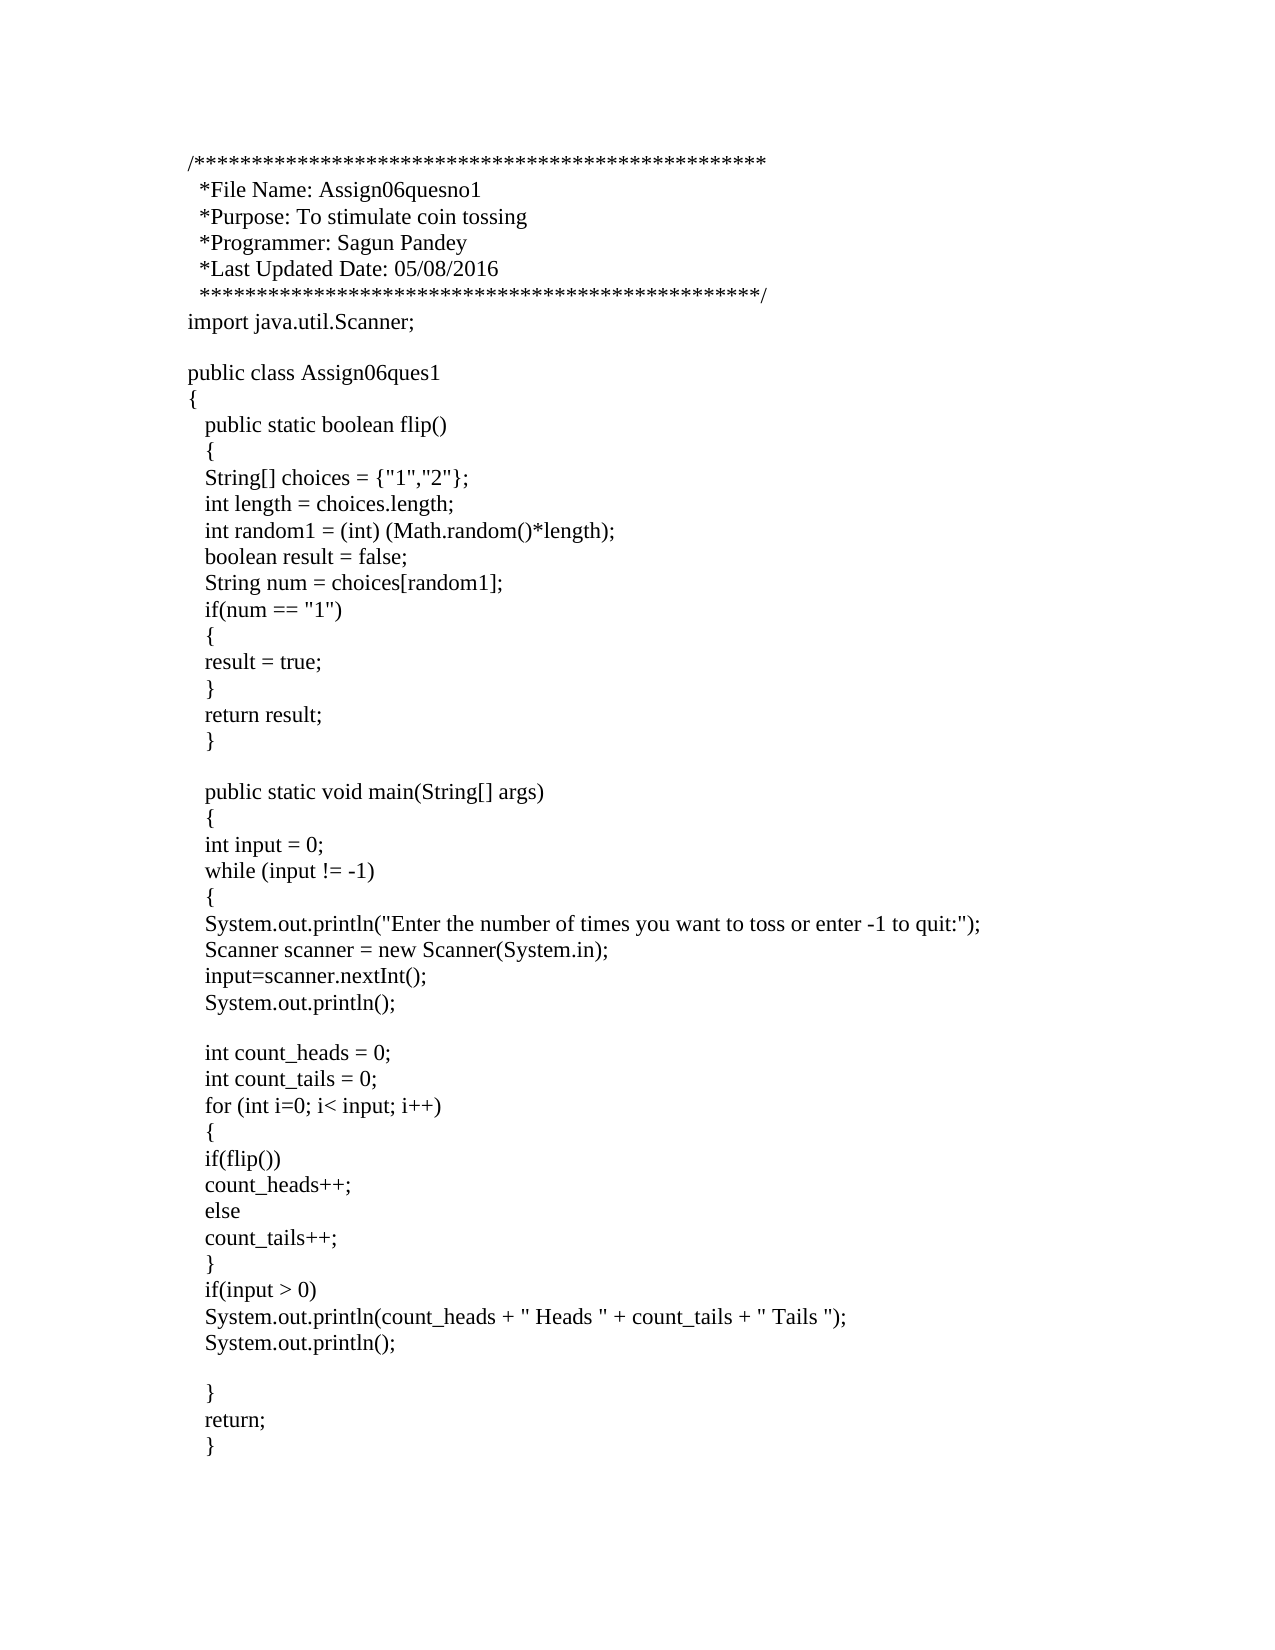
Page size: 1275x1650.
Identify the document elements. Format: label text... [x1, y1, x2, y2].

text { [187, 438, 1087, 464]
text if(input > 0) [187, 1276, 1087, 1303]
text import java.util.Scanner; [187, 308, 1087, 334]
text } [187, 1432, 1087, 1458]
text System.out.println(count_heads + " Heads " + count_tails + " Tails "); [187, 1303, 1087, 1329]
text { [187, 883, 1087, 910]
text else [187, 1197, 1087, 1224]
text int count_tails = 0; [187, 1066, 1087, 1092]
text *************************************************/ [187, 282, 1087, 308]
text boolean result = false; [187, 543, 1087, 569]
text result = true; [187, 648, 1087, 675]
text *File Name: Assign06quesno1 [187, 176, 1087, 203]
text return result; [187, 701, 1087, 727]
text count_heads++; [187, 1171, 1087, 1197]
text System.out.println(); [187, 989, 1087, 1015]
text } [187, 727, 1087, 754]
text String num = choices[random1]; [187, 569, 1087, 596]
text *Purpose: To stimulate coin tossing [187, 203, 1087, 229]
text count_tails++; [187, 1224, 1087, 1250]
text Scanner scanner = new Scanner(System.in); [187, 936, 1087, 962]
text /************************************************** [187, 150, 1087, 176]
text { [187, 622, 1087, 648]
text } [187, 1250, 1087, 1276]
text return; [187, 1406, 1087, 1432]
text *Last Updated Date: 05/08/2016 [187, 255, 1087, 282]
text { [187, 804, 1087, 831]
text input=scanner.nextInt(); [187, 962, 1087, 989]
text System.out.println("Enter the number of times you want to toss or enter -1 to quit:"); [187, 910, 1087, 936]
text public class Assign06ques1 [187, 358, 1087, 385]
text int input = 0; [187, 831, 1087, 857]
text } [187, 1379, 1087, 1406]
text int count_heads = 0; [187, 1039, 1087, 1066]
text int length = choices.length; [187, 490, 1087, 517]
text for (int i=0; i< input; i++) [187, 1092, 1087, 1118]
text { [187, 385, 1087, 411]
text int random1 = (int) (Math.random()*length); [187, 517, 1087, 543]
text if(flip()) [187, 1144, 1087, 1171]
text { [187, 1118, 1087, 1144]
text public static boolean flip() [187, 411, 1087, 438]
text System.out.println(); [187, 1329, 1087, 1355]
text if(num == "1") [187, 596, 1087, 622]
text } [187, 675, 1087, 701]
text public static void main(String[] args) [187, 778, 1087, 804]
text while (input != -1) [187, 857, 1087, 883]
text String[] choices = {"1","2"}; [187, 464, 1087, 490]
text *Programmer: Sagun Pandey [187, 229, 1087, 255]
